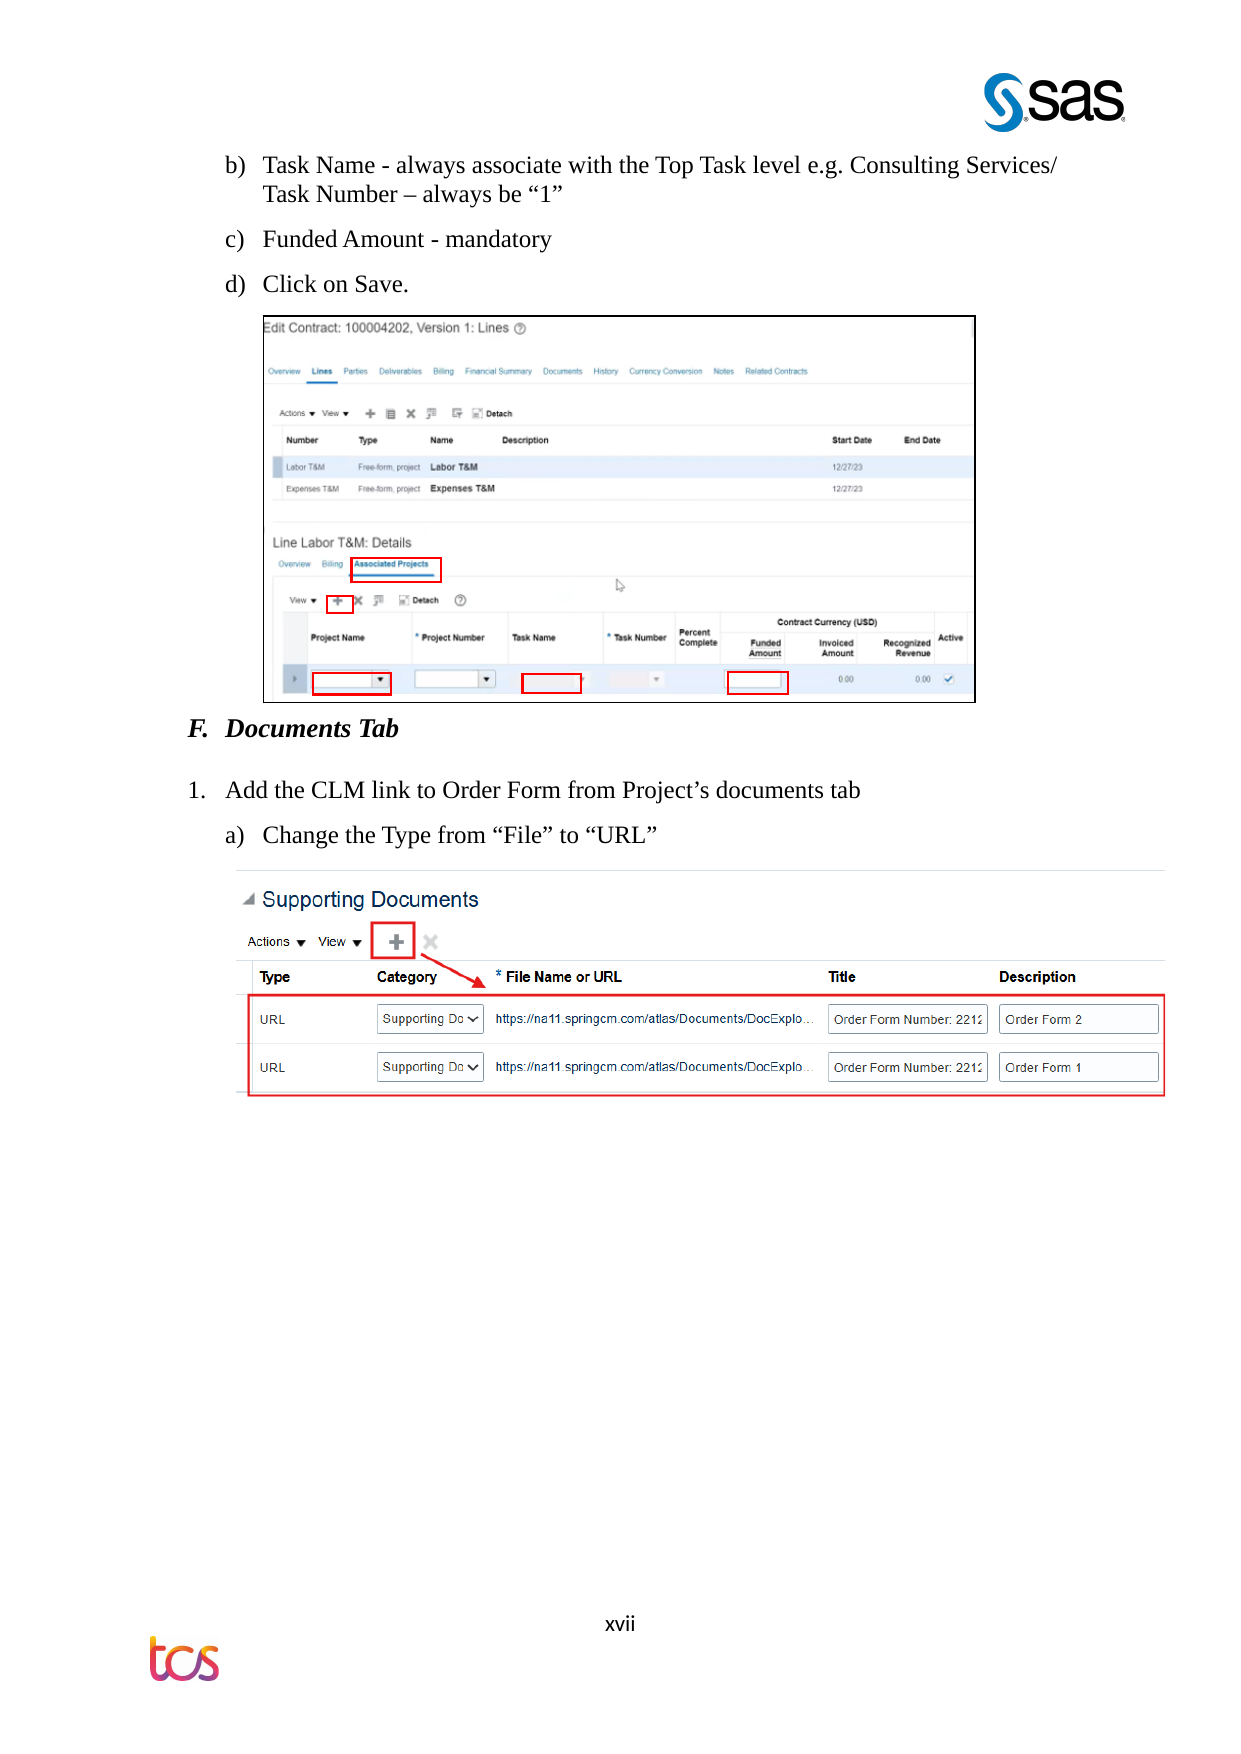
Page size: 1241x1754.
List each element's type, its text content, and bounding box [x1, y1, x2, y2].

picture [264, 317, 974, 702]
list Add the CLM link to Order Form from Project’s documents tab [187, 775, 1090, 804]
subtitle Documents Tab [187, 712, 1090, 743]
text Task Name - always associate with the Top Task level e.g. Consulting Services/ Task Number – always be “1” [225, 150, 1090, 207]
list Change the Type from “File” to “URL” [225, 821, 1090, 849]
text Click on Save. [225, 269, 1090, 298]
text Funded Amount - mandatory [225, 224, 1090, 253]
picture [225, 866, 1166, 1113]
picture [150, 1636, 219, 1681]
picture [984, 73, 1125, 132]
